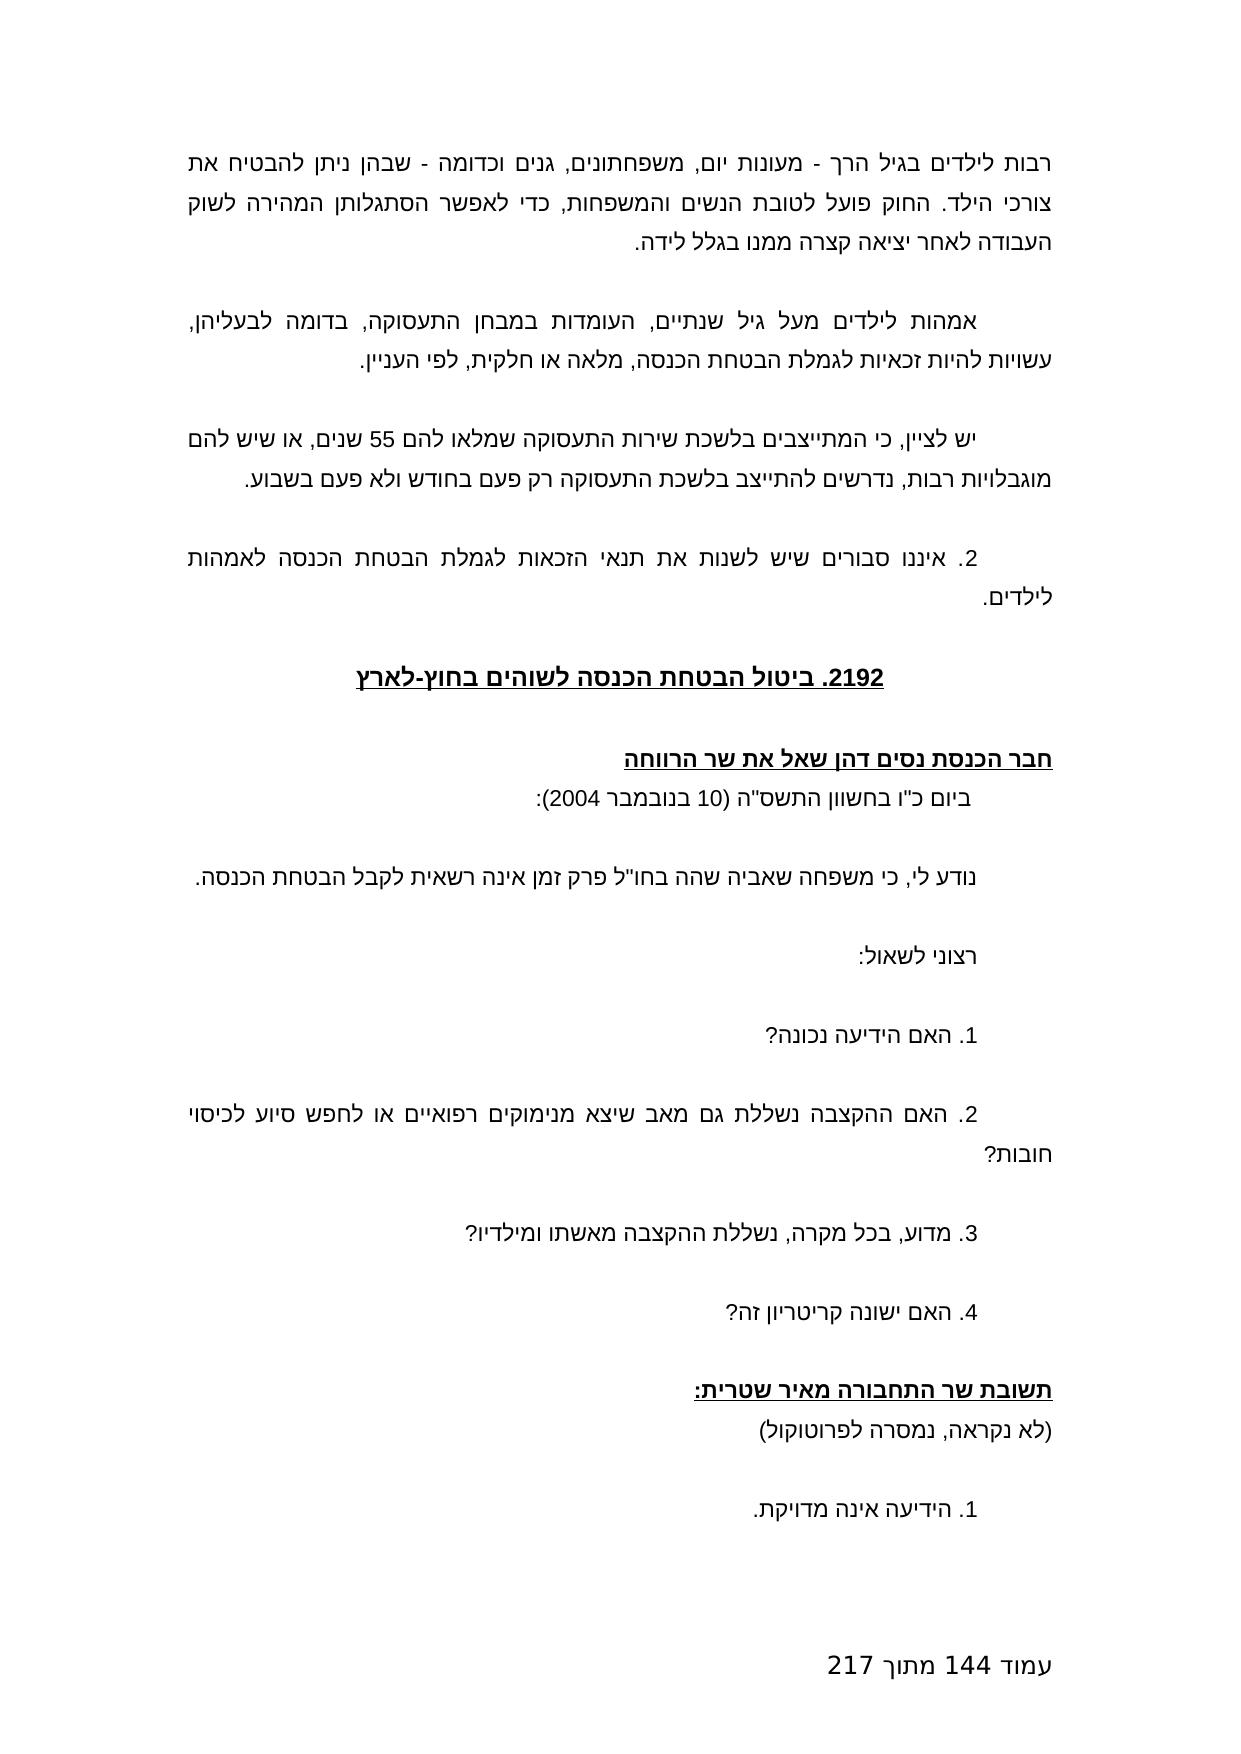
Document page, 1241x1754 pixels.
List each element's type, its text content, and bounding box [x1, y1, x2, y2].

text 1. הידיעה אינה מדויקת. [187, 1496, 1053, 1522]
text נודע לי, כי משפחה שאביה שהה בחו"ל פרק זמן אינה רשאית לקבל הבטחת הכנסה. [187, 864, 1053, 891]
text 2. איננו סבורים שיש לשנות את תנאי הזכאות לגמלת הבטחת הכנסה לאמהות לילדים. [187, 545, 1053, 611]
text יש לציין, כי המתייצבים בלשכת שירות התעסוקה שמלאו להם 55 שנים, או שיש להם מוגבלויות רבות, נדרשים להתייצב בלשכת התעסוקה רק פעם בחודש ולא פעם בשבוע. [187, 426, 1053, 492]
text 3. מדוע, בכל מקרה, נשללת ההקצבה מאשתו ומילדיו? [187, 1219, 1053, 1246]
text (לא נקראה, נמסרה לפרוטוקול) [187, 1417, 1053, 1443]
text תשובת שר התחבורה מאיר שטרית: [187, 1377, 1053, 1404]
text 1. האם הידיעה נכונה? [187, 1022, 1053, 1048]
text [187, 150, 1053, 255]
text 2192. ביטול הבטחת הכנסה לשוהים בחוץ-לארץ [187, 663, 1053, 692]
text חבר הכנסת נסים דהן שאל את שר הרווחה [187, 746, 1053, 772]
text 4. האם ישונה קריטריון זה? [187, 1298, 1053, 1325]
text רצוני לשאול: [187, 943, 1053, 969]
text 2. האם ההקצבה נשללת גם מאב שיצא מנימוקים רפואיים או לחפש סיוע לכיסוי חובות? [187, 1101, 1053, 1167]
text אמהות לילדים מעל גיל שנתיים, העומדות במבחן התעסוקה, בדומה לבעליהן, עשויות להיות זכאיות לגמלת הבטחת הכנסה, מלאה או חלקית, לפי העניין. [187, 308, 1053, 374]
text ביום כ"ו בחשוון התשס"ה (10 בנובמבר 2004): [187, 785, 1053, 812]
